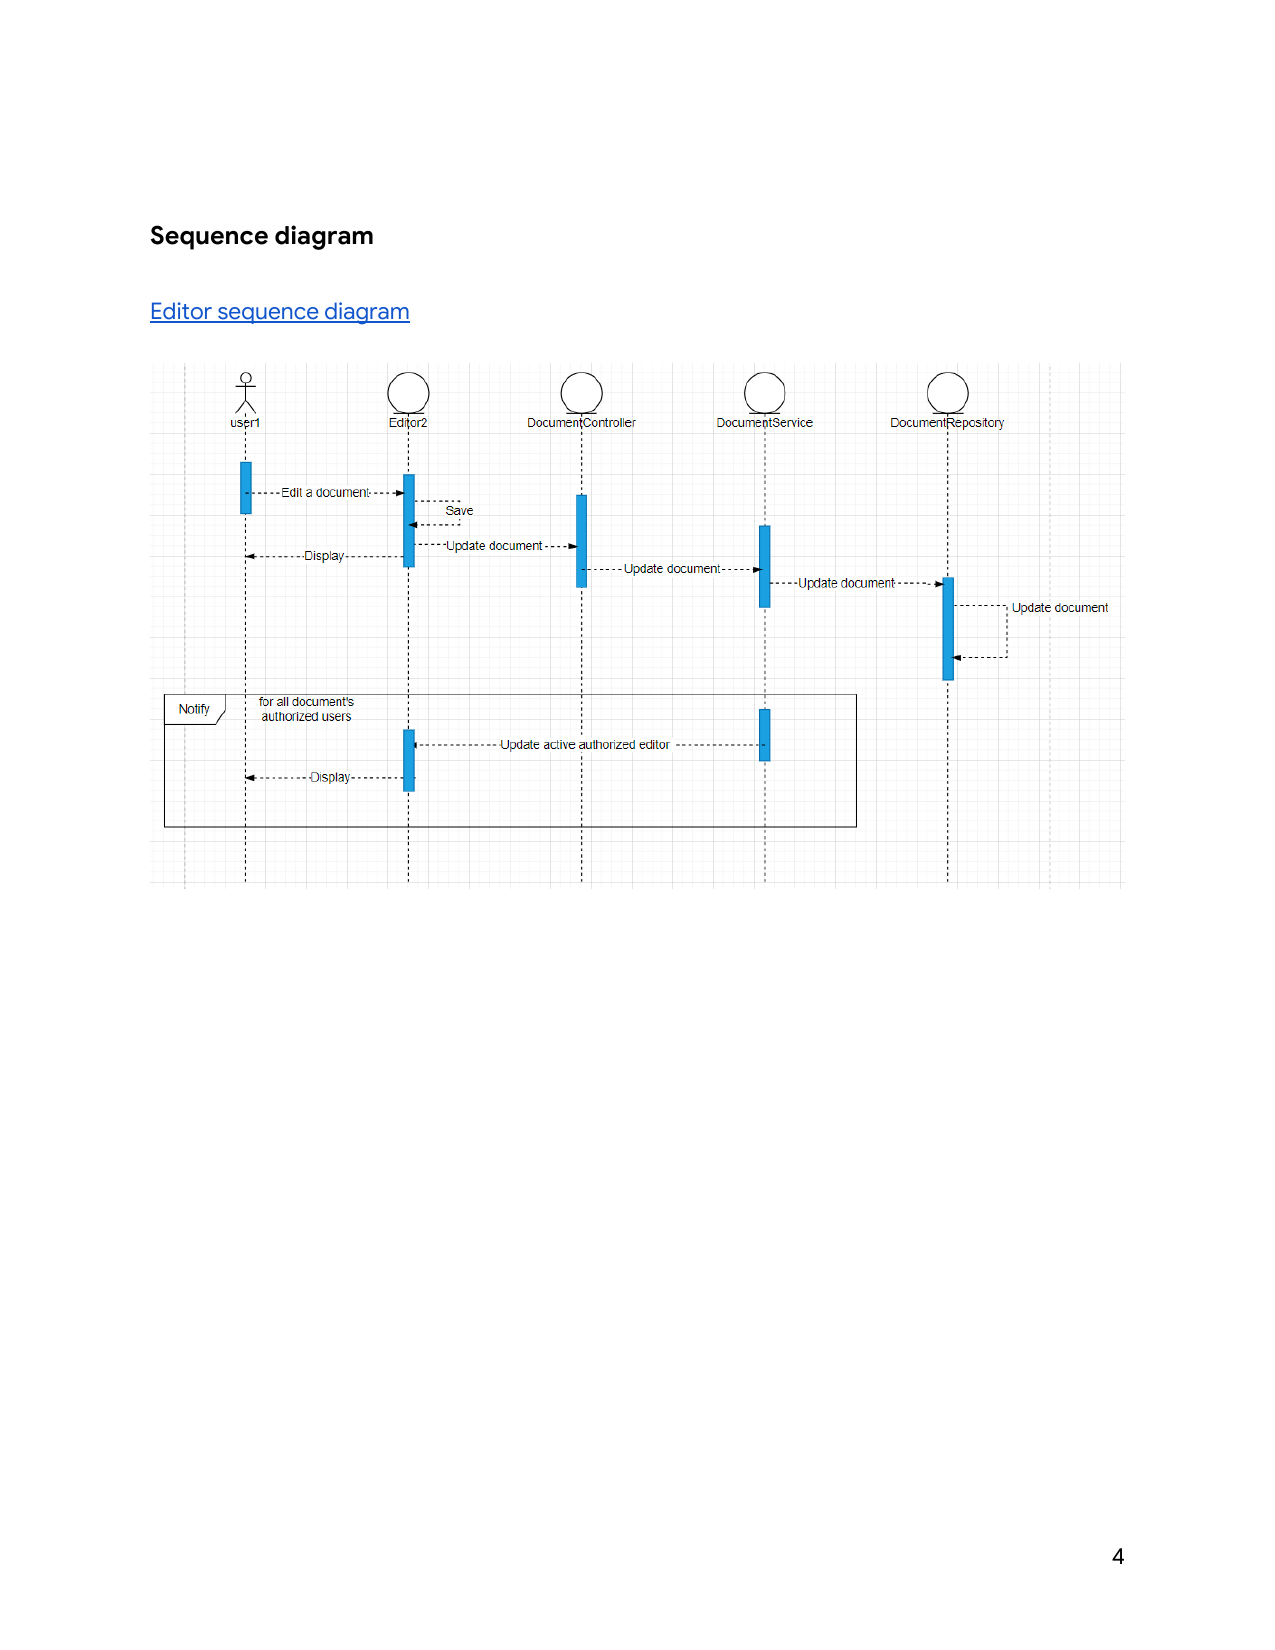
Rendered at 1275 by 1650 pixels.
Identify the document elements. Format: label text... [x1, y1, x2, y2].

picture [150, 363, 1125, 889]
text Editor sequence diagram [150, 297, 1125, 326]
subtitle Sequence diagram [150, 221, 1125, 252]
